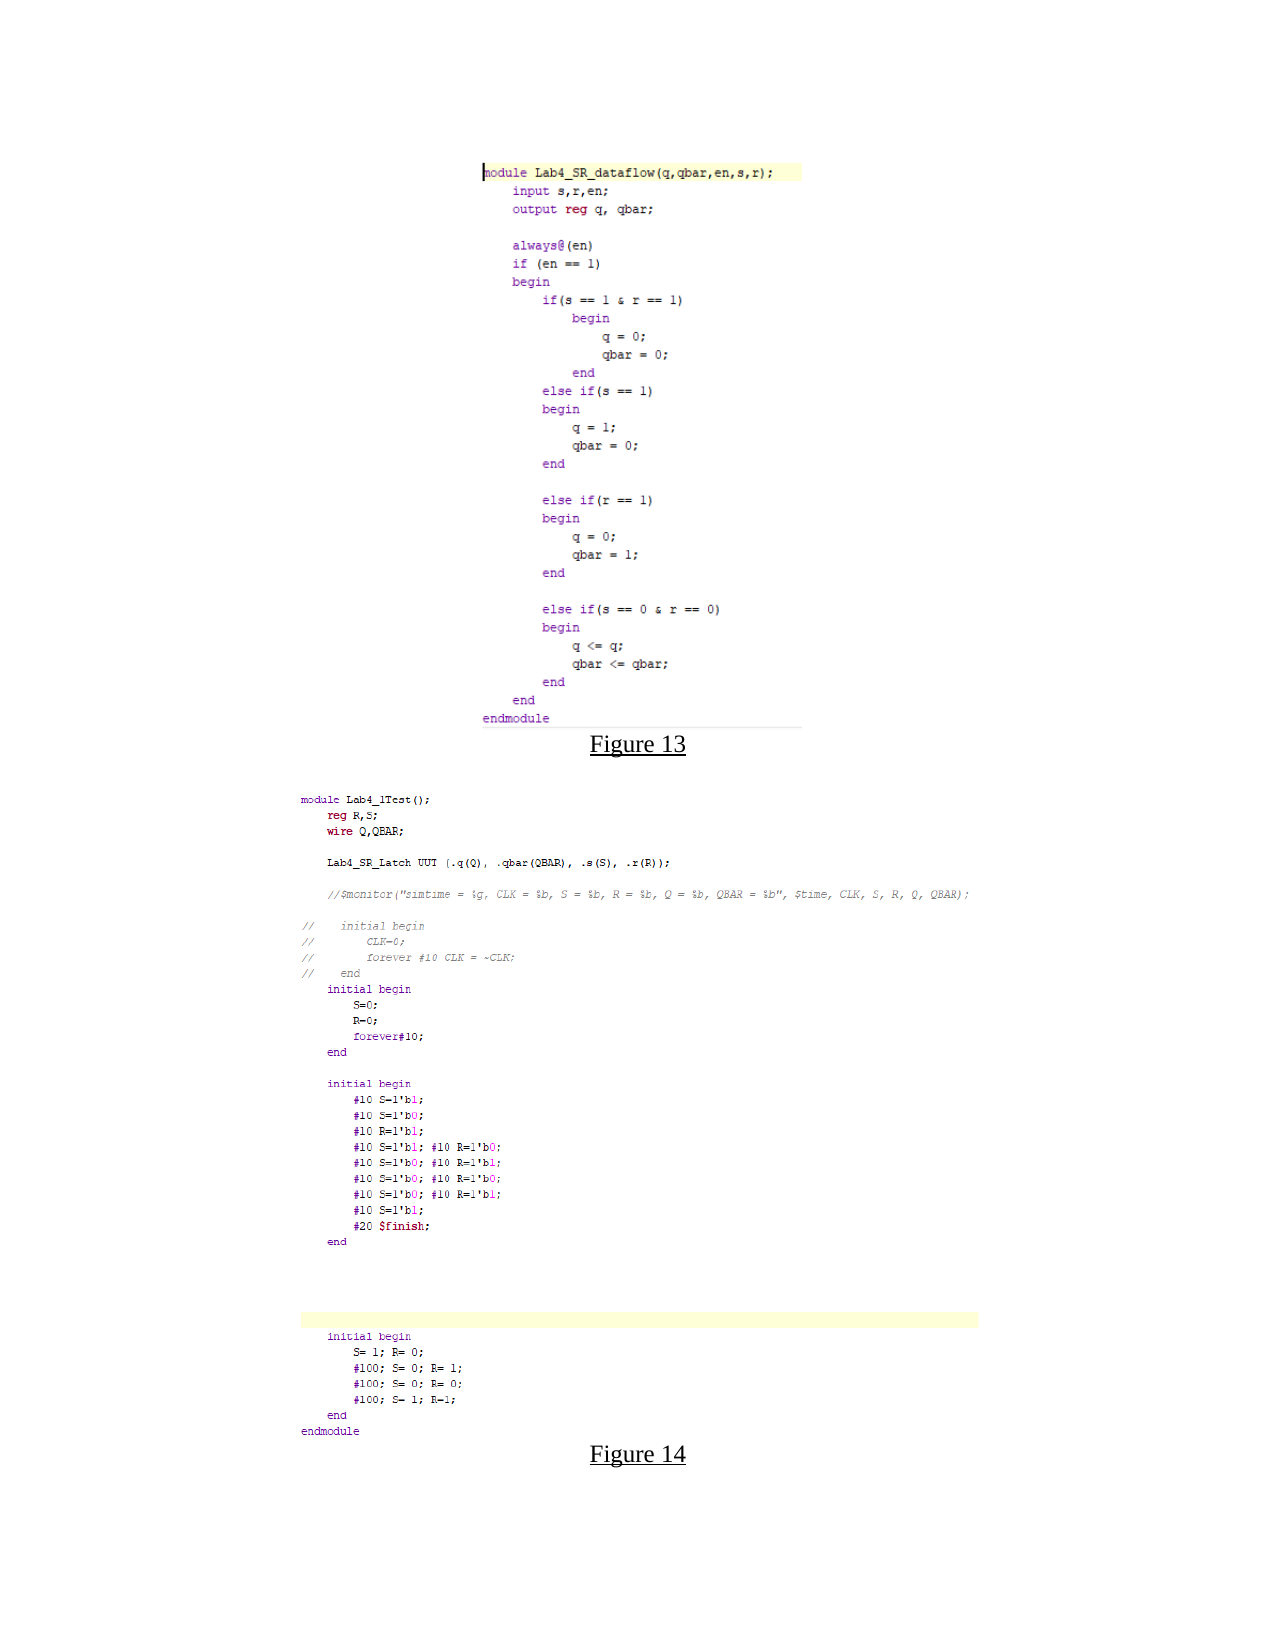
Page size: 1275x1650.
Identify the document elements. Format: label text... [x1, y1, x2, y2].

text Figure 14 [150, 1439, 1125, 1467]
picture [473, 150, 802, 730]
text Figure 13 [150, 729, 1125, 758]
picture [296, 786, 979, 1439]
